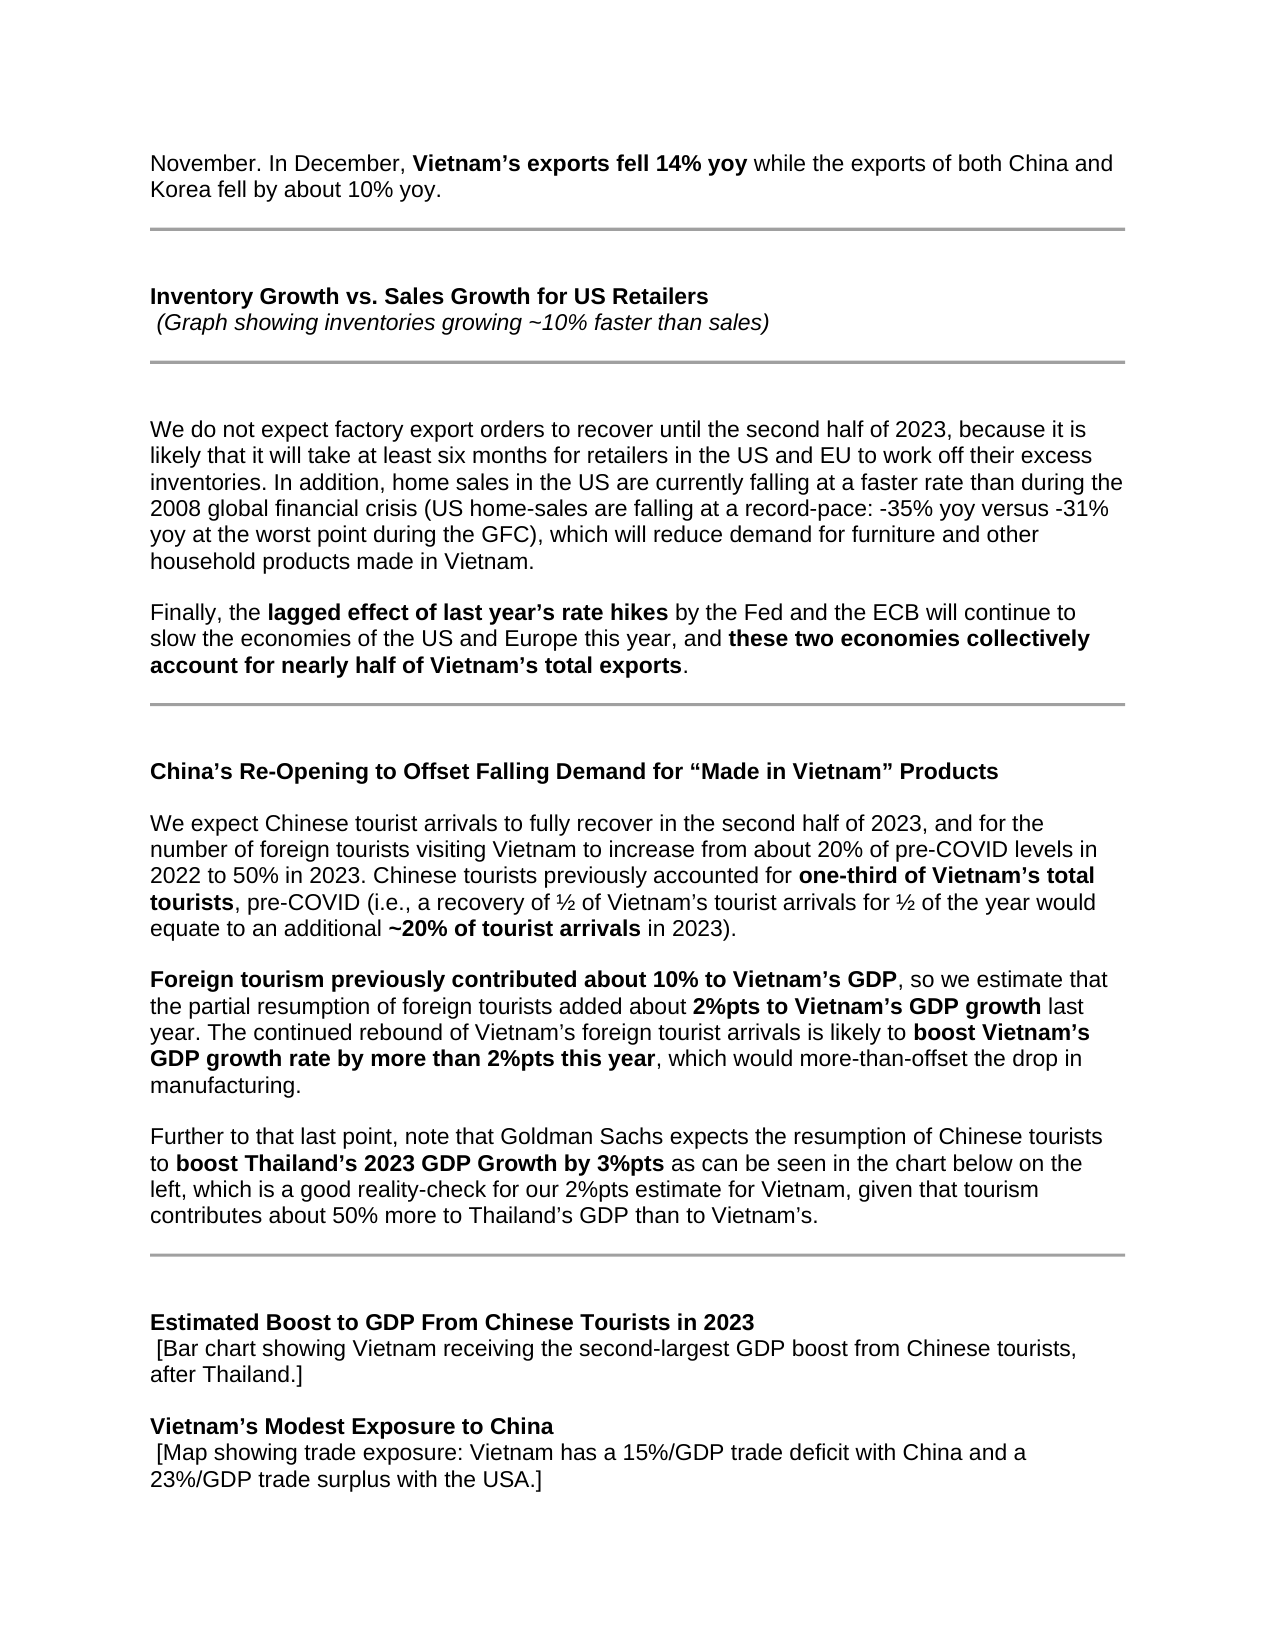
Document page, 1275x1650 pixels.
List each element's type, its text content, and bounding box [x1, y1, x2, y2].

text We do not expect factory export orders to recover until the second half of 2023, because it is likely that it will take at least six months for retailers in the US and EU to work off their excess inventories. In addition, home sales in the US are currently falling at a faster rate than during the 2008 global financial crisis (US home-sales are falling at a record-pace: -35% yoy versus -31% yoy at the worst point during the GFC), which will reduce demand for furniture and other household products made in Vietnam. [150, 416, 1125, 574]
text Vietnam’s Modest Exposure to China [Map showing trade exposure: Vietnam has a 15%/GDP trade deficit with China and a 23%/GDP trade surplus with the USA.] [150, 1413, 1125, 1492]
text Inventory Growth vs. Sales Growth for US Retailers (Graph showing inventories growing ~10% faster than sales) [150, 283, 1125, 336]
text Finally, the lagged effect of last year’s rate hikes by the Fed and the ECB will continue to slow the economies of the US and Europe this year, and these two economies collectively account for nearly half of Vietnam’s total exports. [150, 599, 1125, 678]
text Foreign tourism previously contributed about 10% to Vietnam’s GDP, so we estimate that the partial resumption of foreign tourists added about 2%pts to Vietnam’s GDP growth last year. The continued rebound of Vietnam’s foreign tourist arrivals is likely to boost Vietnam’s GDP growth rate by more than 2%pts this year, which would more-than-offset the drop in manufacturing. [150, 966, 1125, 1098]
text China’s Re-Opening to Offset Falling Demand for “Made in Vietnam” Products [150, 758, 1125, 784]
text We expect Chinese tourist arrivals to fully recover in the second half of 2023, and for the number of foreign tourists visiting Vietnam to increase from about 20% of pre-COVID levels in 2022 to 50% in 2023. Chinese tourists previously accounted for one-third of Vietnam’s total tourists, pre-COVID (i.e., a recovery of ½ of Vietnam’s tourist arrivals for ½ of the year would equate to an additional ~20% of tourist arrivals in 2023). [150, 809, 1125, 941]
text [150, 150, 1125, 203]
text Further to that last point, note that Goldman Sachs expects the resumption of Chinese tourists to boost Thailand’s 2023 GDP Growth by 3%pts as can be seen in the chart below on the left, which is a good reality-check for our 2%pts estimate for Vietnam, given that tourism contributes about 50% more to Thailand’s GDP than to Vietnam’s. [150, 1123, 1125, 1228]
text Estimated Boost to GDP From Chinese Tourists in 2023 [Bar chart showing Vietnam receiving the second-largest GDP boost from Chinese tourists, after Thailand.] [150, 1309, 1125, 1388]
